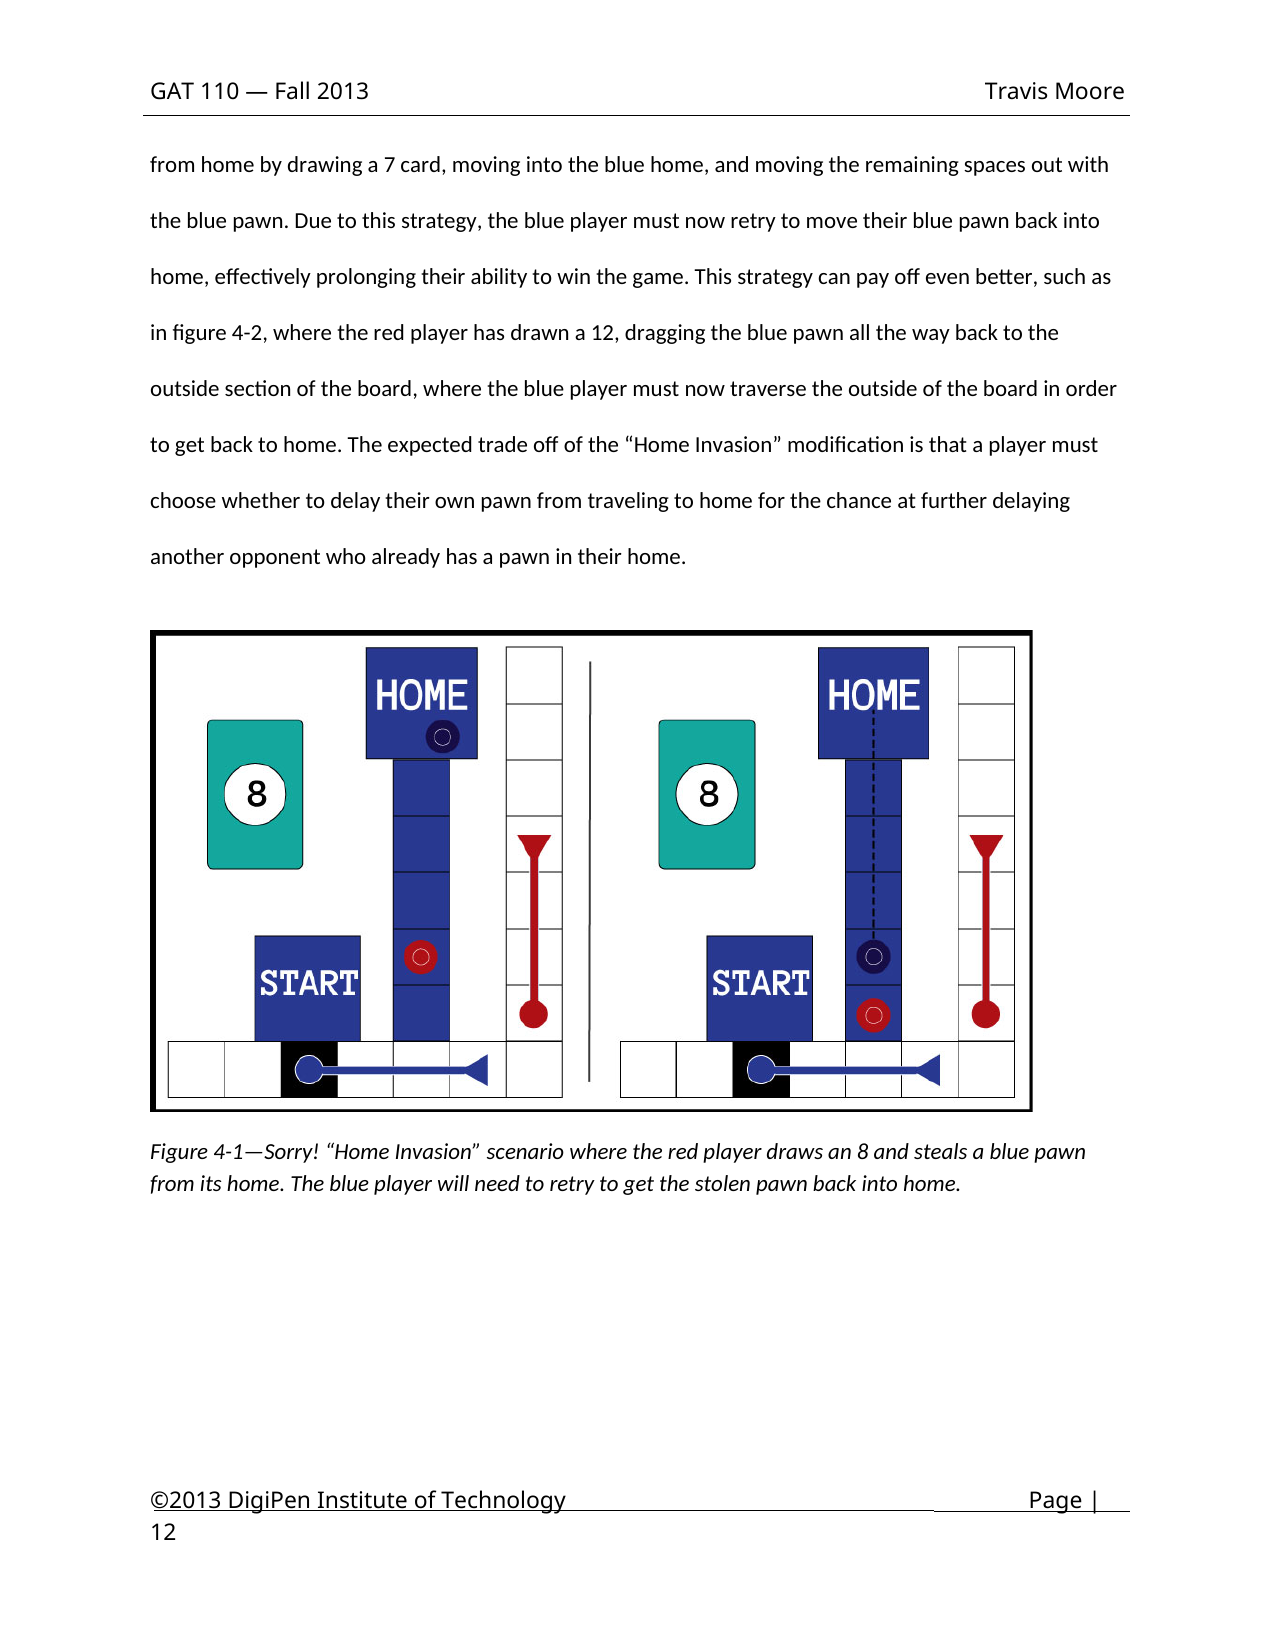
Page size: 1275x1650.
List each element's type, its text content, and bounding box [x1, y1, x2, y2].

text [150, 150, 1125, 570]
text Figure 4-1—Sorry! “Home Invasion” scenario where the red player draws an 8 and steals a blue pawn from its home. The blue player will need to retry to get the stolen pawn back into home. [150, 1137, 1125, 1197]
picture [150, 630, 1033, 1112]
